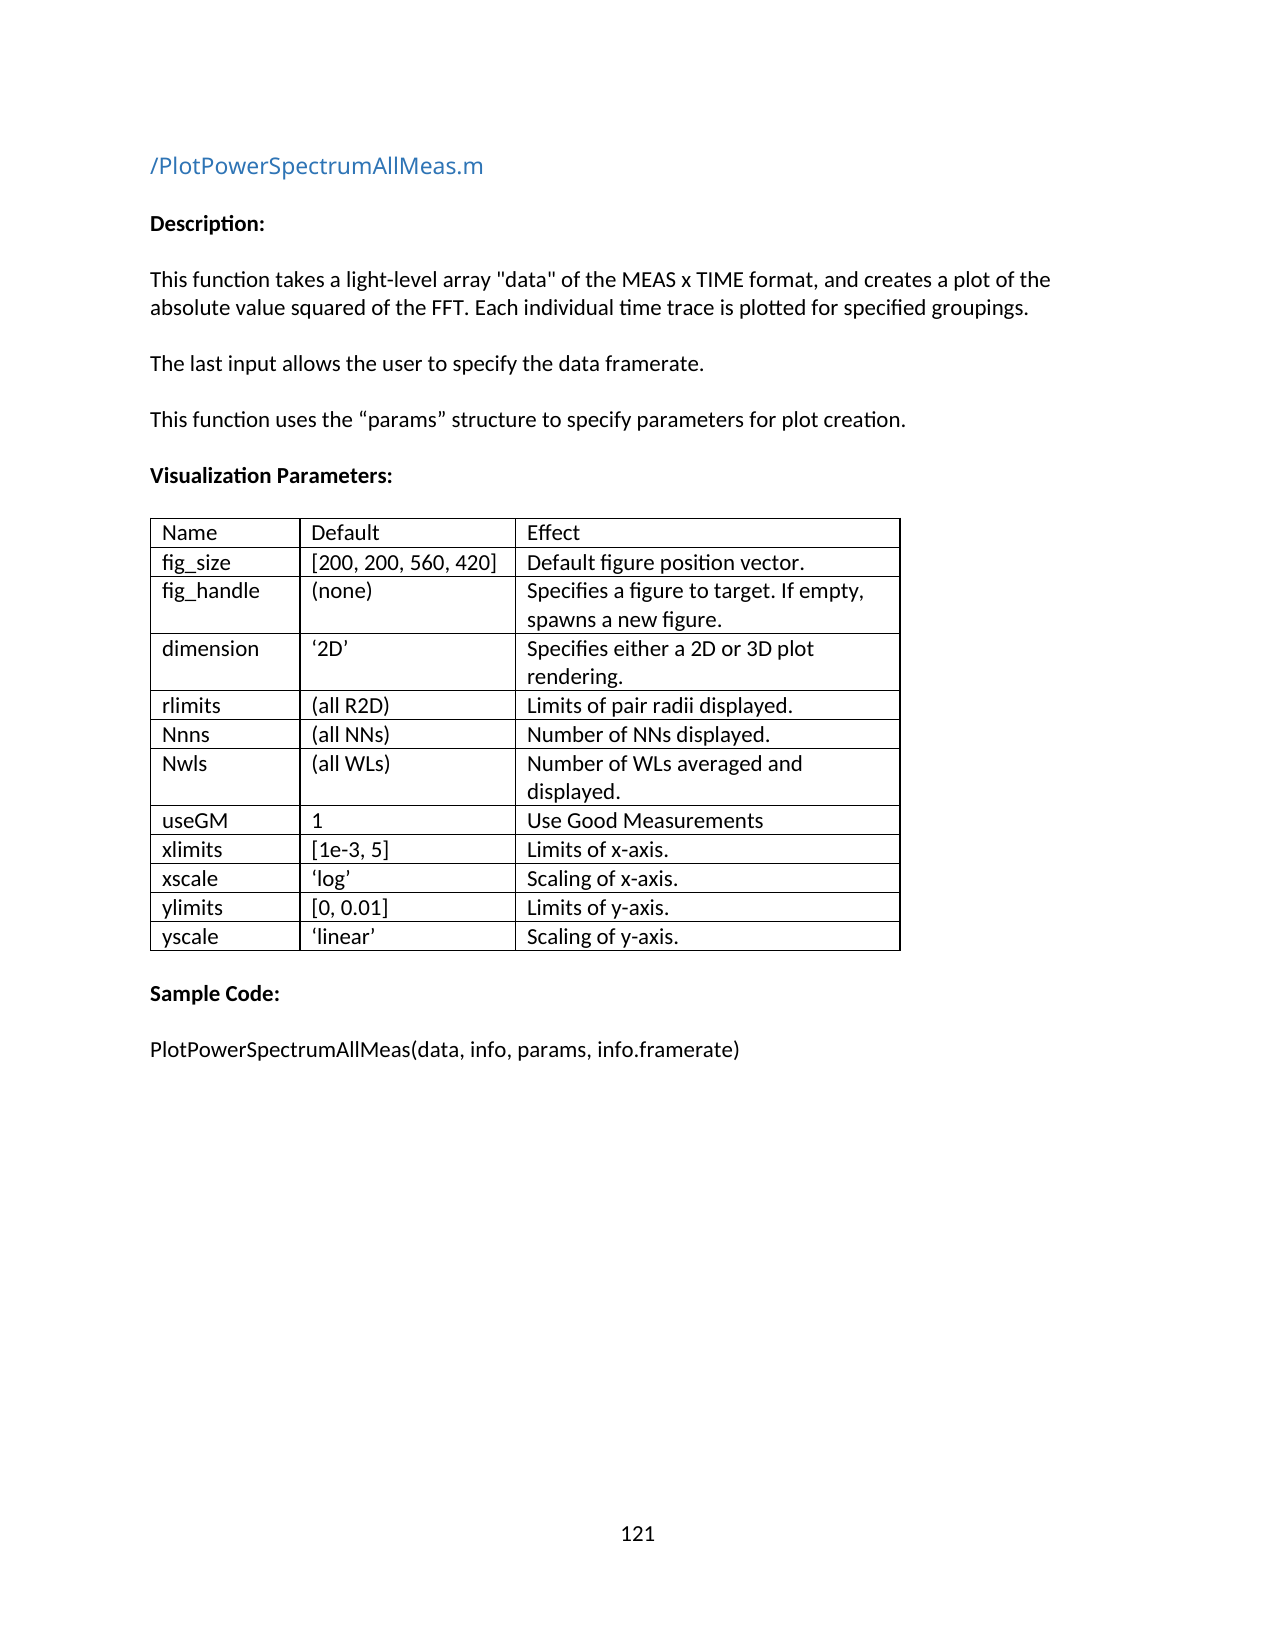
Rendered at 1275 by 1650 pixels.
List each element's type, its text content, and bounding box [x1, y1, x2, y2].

table_cell ‘log’ [301, 864, 515, 892]
table_cell Number of NNs displayed. [516, 720, 899, 748]
text PlotPowerSpectrumAllMeas(data, info, params, info.framerate) [150, 1035, 1125, 1063]
table_cell Scaling of y-axis. [516, 922, 899, 950]
table_cell (none) [301, 577, 515, 633]
table_cell Specifies either a 2D or 3D plot rendering. [516, 634, 899, 690]
text This function takes a light-level array "data" of the MEAS x TIME format, and creates a plot of the absolute value squared of the FFT. Each individual time trace is plotted for specified groupings. [150, 265, 1125, 321]
table_cell (all NNs) [301, 720, 515, 748]
text /PlotPowerSpectrumAllMeas.m [150, 150, 1125, 181]
table_header Default [301, 519, 515, 547]
table_cell Scaling of x-axis. [516, 864, 899, 892]
table_cell [0, 0.01] [301, 893, 515, 921]
table_cell Use Good Measurements [516, 806, 899, 834]
table_cell Default figure position vector. [516, 548, 899, 576]
text This function uses the “params” structure to specify parameters for plot creation. [150, 405, 1125, 433]
table_cell xlimits [151, 835, 299, 863]
table_cell Nwls [151, 749, 299, 805]
table_cell Nnns [151, 720, 299, 748]
table_cell ‘linear’ [301, 922, 515, 950]
table_header Name [151, 519, 299, 547]
table_cell Specifies a figure to target. If empty, spawns a new figure. [516, 577, 899, 633]
text Description: [150, 209, 1125, 237]
table_cell Limits of y-axis. [516, 893, 899, 921]
text Visualization Parameters: [150, 461, 1125, 489]
table_cell xscale [151, 864, 299, 892]
table_cell fig_handle [151, 577, 299, 633]
table_cell useGM [151, 806, 299, 834]
table_cell (all R2D) [301, 691, 515, 719]
table_cell fig_size [151, 548, 299, 576]
table_cell 1 [301, 806, 515, 834]
table_cell [200, 200, 560, 420] [301, 548, 515, 576]
table_cell Number of WLs averaged and displayed. [516, 749, 899, 805]
table_cell dimension [151, 634, 299, 690]
text The last input allows the user to specify the data framerate. [150, 349, 1125, 377]
table_cell yscale [151, 922, 299, 950]
table_cell ylimits [151, 893, 299, 921]
table_cell [1e-3, 5] [301, 835, 515, 863]
table_cell (all WLs) [301, 749, 515, 805]
table_cell ‘2D’ [301, 634, 515, 690]
table_cell rlimits [151, 691, 299, 719]
table_cell Limits of pair radii displayed. [516, 691, 899, 719]
table_header Effect [516, 519, 899, 547]
text Sample Code: [150, 979, 1125, 1007]
table_cell Limits of x-axis. [516, 835, 899, 863]
